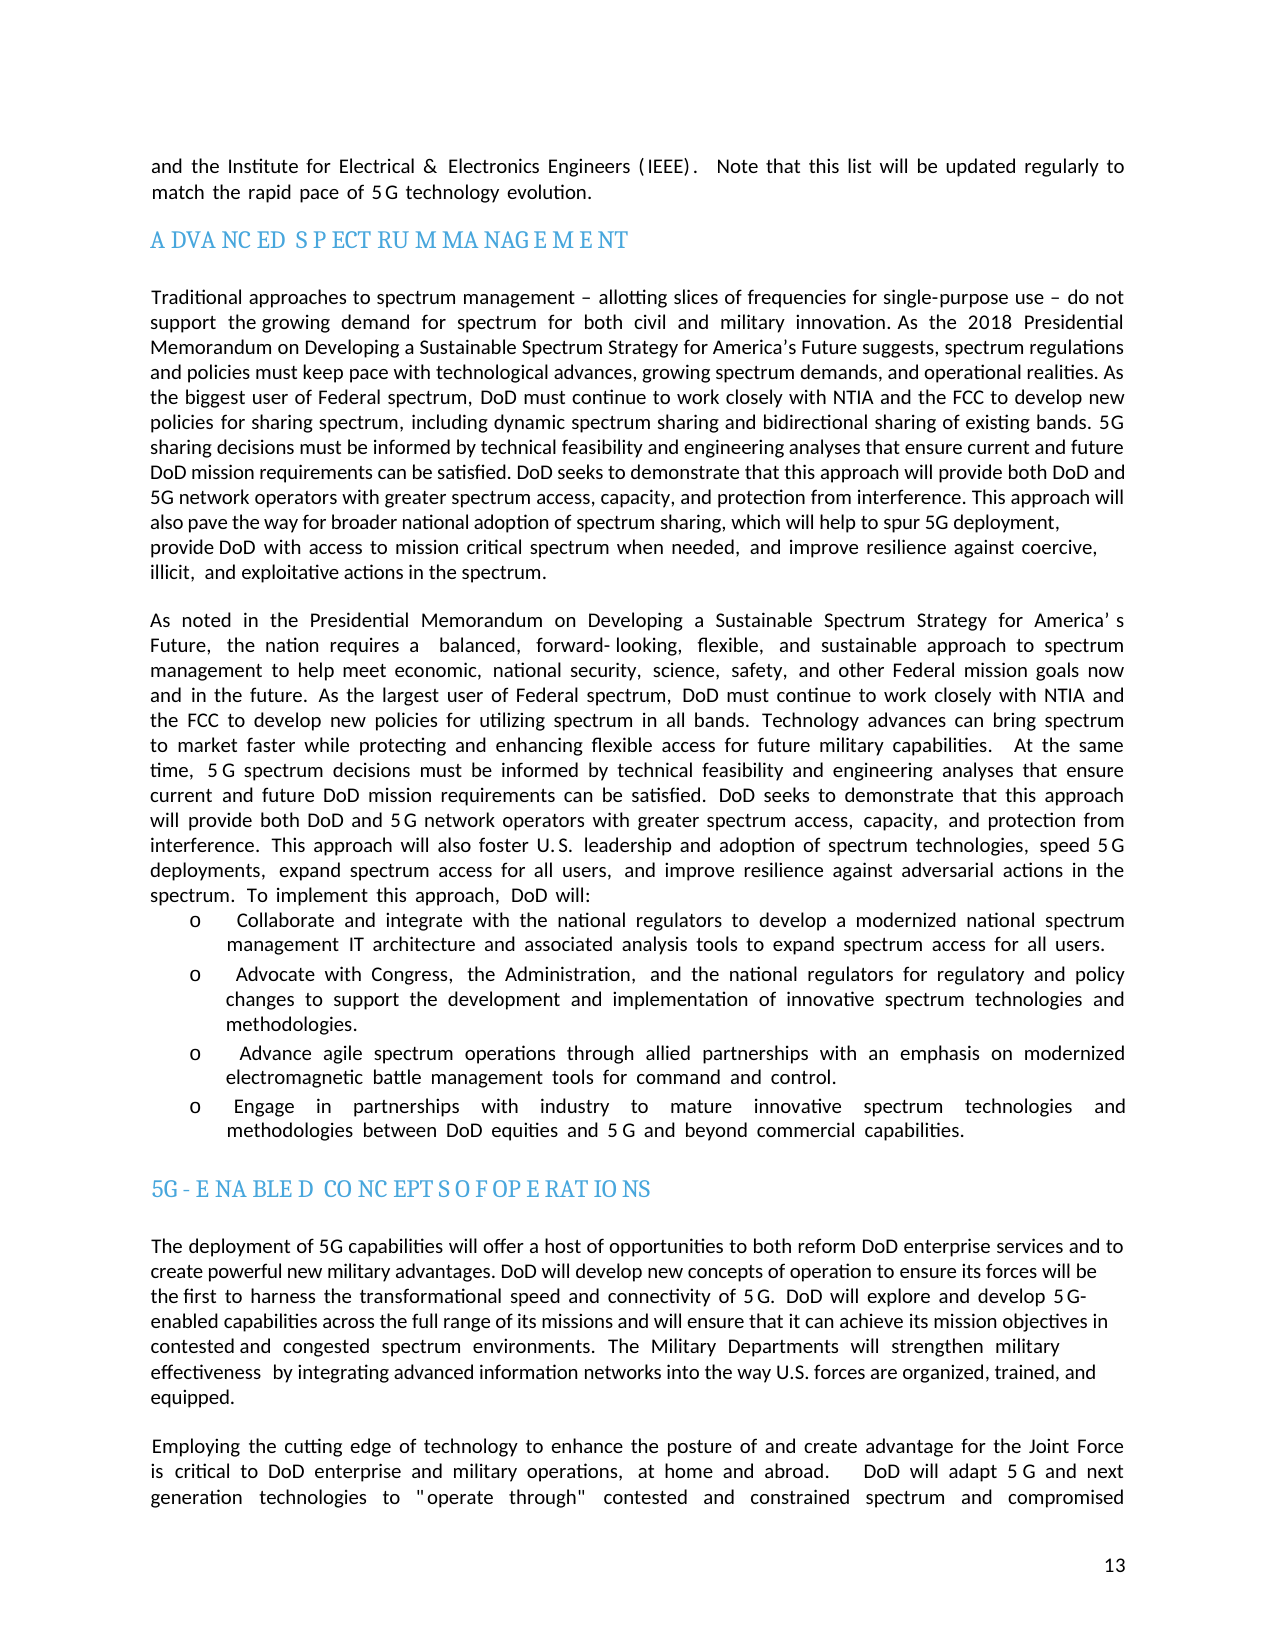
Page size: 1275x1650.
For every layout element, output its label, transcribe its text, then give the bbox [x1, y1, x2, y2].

text A DVA NC ED S P ECT RU M MA NAG E M E NT [150, 231, 1126, 253]
text o Advance agile spectrum operations through allied partnerships with an emphasis on modernized electromagnetic battle management tools for command and control. [189, 1040, 1126, 1089]
text As noted in the Presidential Memorandum on Developing a Sustainable Spectrum Strategy for America’s Future, the nation requires a balanced, forward-looking, flexible, and sustainable approach to spectrum management to help meet economic, national security, science, safety, and other Federal mission goals now and in the future. As the largest user of Federal spectrum, DoD must continue to work closely with NTIA and the FCC to develop new policies for utilizing spectrum in all bands. Technology advances can bring spectrum to market faster while protecting and enhancing flexible access for future military capabilities. At the same time, 5G spectrum decisions must be informed by technical feasibility and engineering analyses that ensure current and future DoD mission requirements can be satisfied. DoD seeks to demonstrate that this approach will provide both DoD and 5G network operators with greater spectrum access, capacity, and protection from interference. This approach will also foster U.S. leadership and adoption of spectrum technologies, speed 5G deployments, expand spectrum access for all users, and improve resilience against adversarial actions in the spectrum. To implement this approach, DoD will: [150, 608, 1125, 908]
text o Advocate with Congress, the Administration, and the national regulators for regulatory and policy changes to support the development and implementation of innovative spectrum technologies and methodologies. [189, 961, 1125, 1036]
text Traditional approaches to spectrum management – allotting slices of frequencies for single-purpose use – do not support the growing demand for spectrum for both civil and military innovation. As the 2018 Presidential Memorandum on Developing a Sustainable Spectrum Strategy for America’s Future suggests, spectrum regulations and policies must keep pace with technological advances, growing spectrum demands, and operational realities. As the biggest user of Federal spectrum, DoD must continue to work closely with NTIA and the FCC to develop new policies for sharing spectrum, including dynamic spectrum sharing and bidirectional sharing of existing bands. 5G sharing decisions must be informed by technical feasibility and engineering analyses that ensure current and future DoD mission requirements can be satisfied. DoD seeks to demonstrate that this approach will provide both DoD and 5G network operators with greater spectrum access, capacity, and protection from interference. This approach will also pave the way for broader national adoption of spectrum sharing, which will help to spur 5G deployment, provide DoD with access to mission critical spectrum when needed, and improve resilience against coercive, illicit, and exploitative actions in the spectrum. [150, 284, 1125, 584]
text o Engage in partnerships with industry to mature innovative spectrum technologies and methodologies between DoD equities and 5G and beyond commercial capabilities. [189, 1093, 1126, 1142]
text The deployment of 5G capabilities will offer a host of opportunities to both reform DoD enterprise services and to create powerful new military advantages. DoD will develop new concepts of operation to ensure its forces will be the first to harness the transformational speed and connectivity of 5G. DoD will explore and develop 5G-enabled capabilities across the full range of its missions and will ensure that it can achieve its mission objectives in contested and congested spectrum environments. The Military Departments will strengthen military effectiveness by integrating advanced information networks into the way U.S. forces are organized, trained, and equipped. [150, 1233, 1125, 1409]
text 5G - E NA BLE D CO NC EPT S O F OP E RAT IO NS [152, 1180, 1126, 1202]
text o Collaborate and integrate with the national regulators to develop a modernized national spectrum management IT architecture and associated analysis tools to expand spectrum access for all users. [189, 908, 1126, 957]
text and the Institute for Electrical & Electronics Engineers (IEEE). Note that this list will be updated regularly to match the rapid pace of 5G technology evolution. [151, 153, 1125, 204]
text Employing the cutting edge of technology to enhance the posture of and create advantage for the Joint Force is critical to DoD enterprise and military operations, at home and abroad. DoD will adapt 5G and next generation technologies to "operate through" contested and constrained spectrum and compromised [150, 1433, 1125, 1509]
